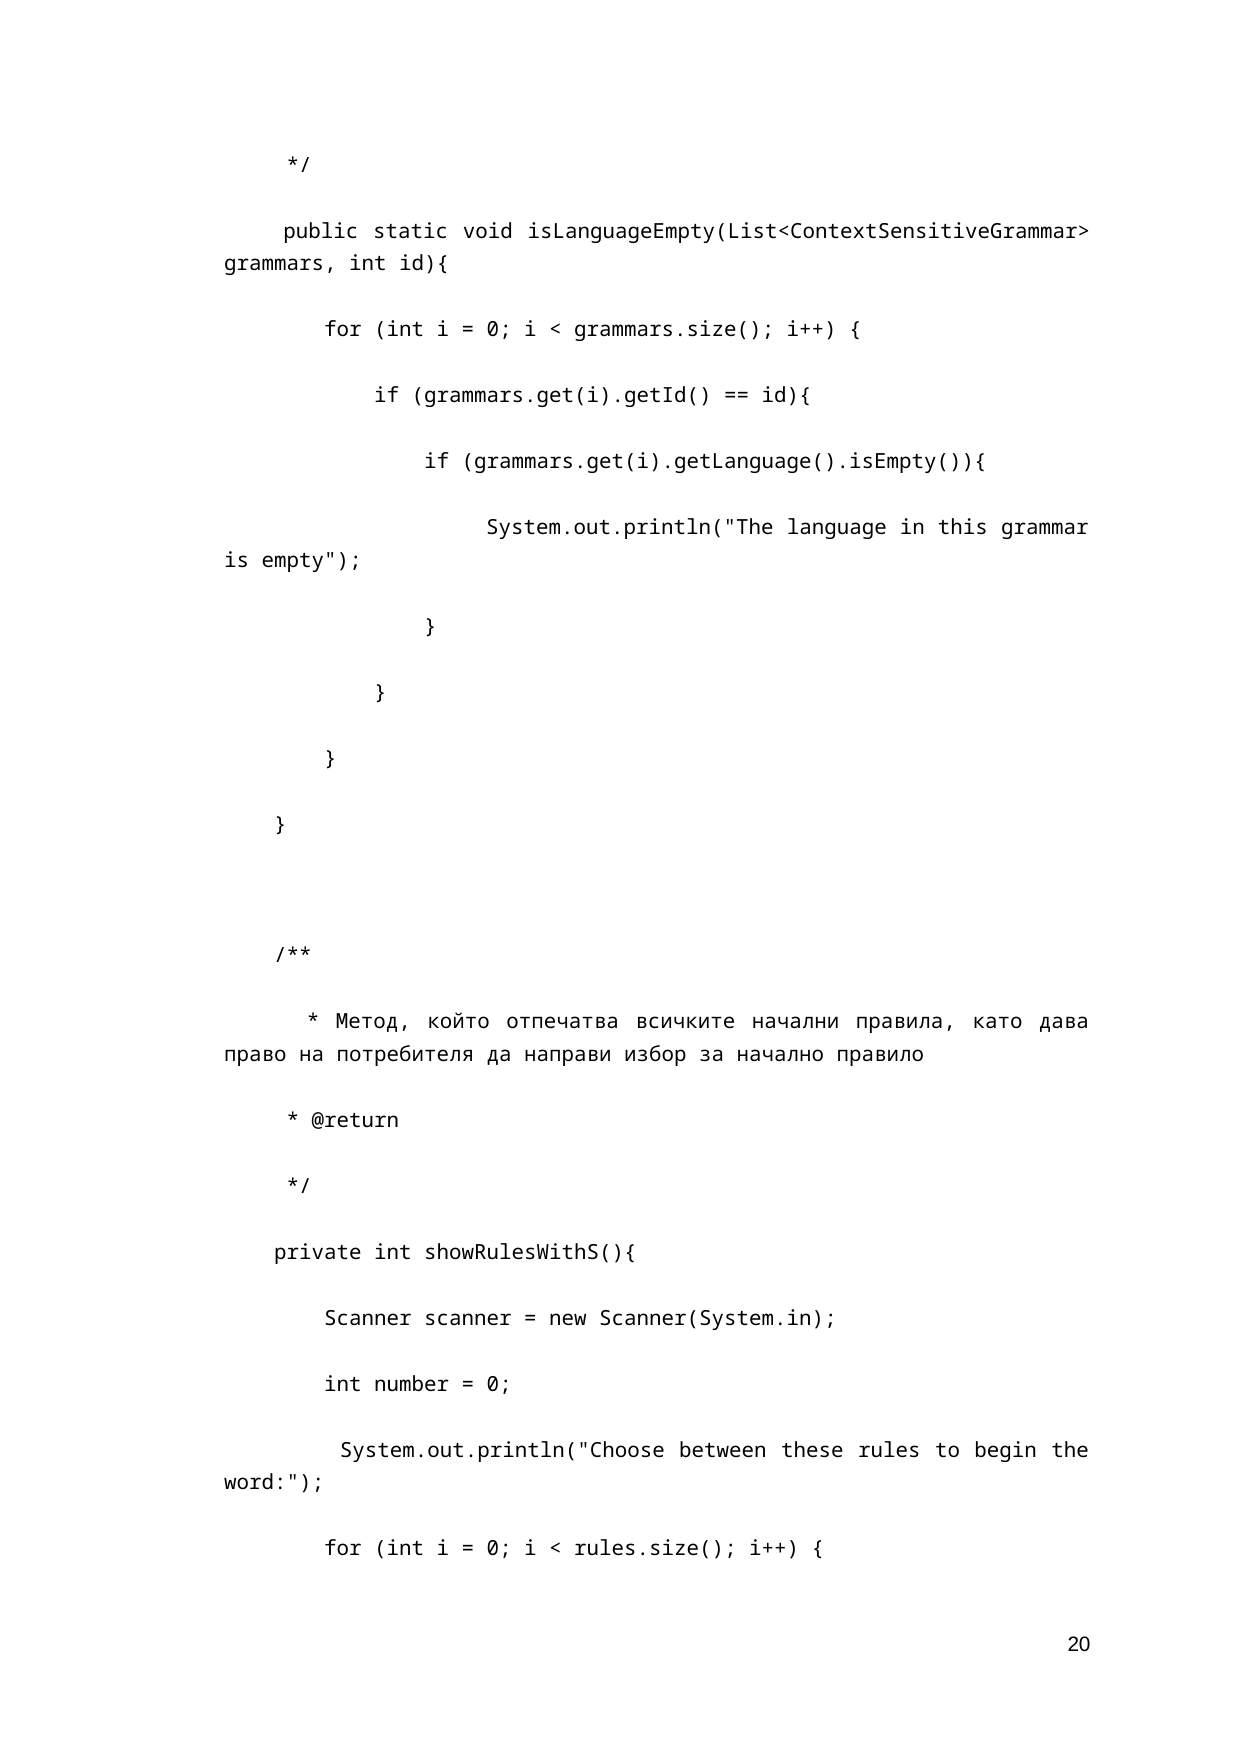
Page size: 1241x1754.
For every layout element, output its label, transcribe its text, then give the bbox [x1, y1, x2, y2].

text for (int i = 0; i < rules.size(); i++) { [224, 1533, 1090, 1562]
text } [224, 677, 1090, 705]
text * Метод, който отпечатва всичките начални правила, като дава право на потребителя да направи избор за начално правило [224, 1006, 1090, 1067]
text } [224, 743, 1090, 771]
text if (grammars.get(i).getLanguage().isEmpty()){ [224, 446, 1090, 475]
text for (int i = 0; i < grammars.size(); i++) { [224, 314, 1090, 343]
text private int showRulesWithS(){ [224, 1237, 1090, 1265]
text /** [224, 941, 1090, 969]
text int number = 0; [224, 1369, 1090, 1397]
text Scanner scanner = new Scanner(System.in); [224, 1303, 1090, 1331]
text System.out.println("Choose between these rules to begin the word:"); [224, 1435, 1090, 1496]
text System.out.println("The language in this grammar is empty"); [224, 512, 1090, 573]
text public static void isLanguageEmpty(List<ContextSensitiveGrammar> grammars, int id){ [224, 216, 1090, 277]
text */ [224, 1171, 1090, 1199]
text } [224, 611, 1090, 639]
text */ [224, 150, 1090, 178]
text } [224, 809, 1090, 837]
text if (grammars.get(i).getId() == id){ [224, 380, 1090, 409]
text * @return [224, 1105, 1090, 1133]
